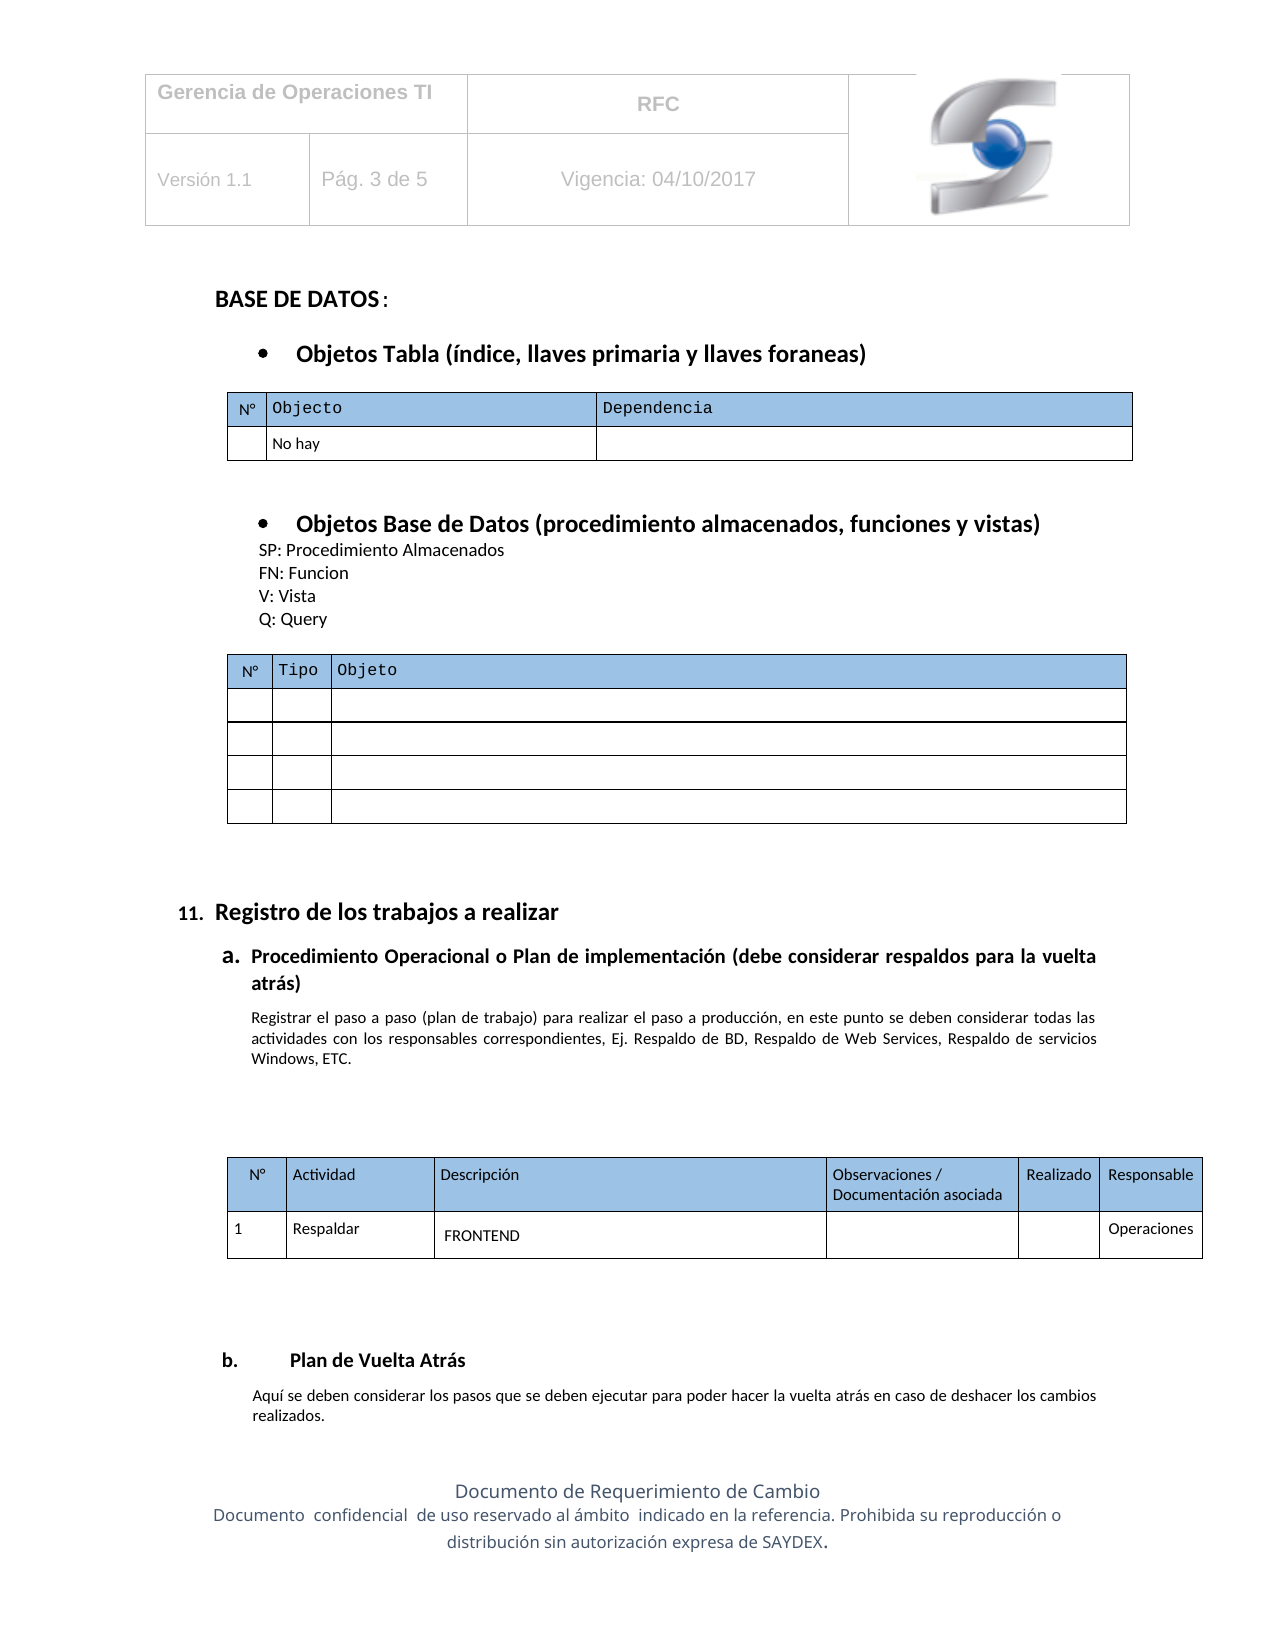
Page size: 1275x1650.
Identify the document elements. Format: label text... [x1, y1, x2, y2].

table_cell [228, 689, 272, 721]
list Objetos Base de Datos (procedimiento almacenados, funciones y vistas) [258, 508, 1098, 538]
table_cell [273, 756, 331, 789]
table_cell [827, 1212, 1018, 1258]
table_cell [273, 723, 331, 755]
table_cell [332, 790, 1126, 823]
table_header Dependencia [597, 393, 1132, 426]
picture [916, 74, 1062, 225]
table_cell [273, 689, 331, 721]
text FN: Funcion [258, 561, 1098, 584]
text Registrar el paso a paso (plan de trabajo) para realizar el paso a producción, en este punto se deben considerar todas las actividades con los responsables correspondientes, Ej. Respaldo de BD, Respaldo de Web Services, Respaldo de servicios Windows, ETC. [251, 1008, 1098, 1069]
table_cell [228, 723, 272, 755]
table_cell [332, 723, 1126, 755]
text V: Vista [258, 584, 1098, 607]
table_header Descripción [435, 1158, 826, 1211]
table_cell 1 [228, 1212, 286, 1258]
table_cell FRONTEND [435, 1212, 826, 1258]
table_header Actividad [287, 1158, 434, 1211]
table_cell [228, 790, 272, 823]
table_header Realizado [1019, 1158, 1099, 1211]
table_header Objeto [332, 655, 1126, 688]
text BASE DE DATOS: [215, 283, 1098, 314]
list Objetos Tabla (índice, llaves primaria y llaves foraneas) [258, 338, 1098, 368]
table_header N° [228, 655, 272, 688]
table_cell [228, 427, 266, 459]
table_header Responsable [1100, 1158, 1202, 1211]
table_cell Respaldar [287, 1212, 434, 1258]
table_header Observaciones / Documentación asociada [827, 1158, 1018, 1211]
table_cell Operaciones [1100, 1212, 1202, 1258]
table_cell [332, 756, 1126, 789]
table_cell No hay [267, 427, 596, 459]
list Plan de Vuelta Atrás [222, 1347, 1098, 1372]
list Procedimiento Operacional o Plan de implementación (debe considerar respaldos para la vuelta atrás) [222, 939, 1098, 995]
table_cell [228, 756, 272, 789]
table_header N° [228, 393, 266, 426]
text Aquí se deben considerar los pasos que se deben ejecutar para poder hacer la vuelta atrás en caso de deshacer los cambios realizados. [252, 1385, 1098, 1426]
table_header Tipo [273, 655, 331, 688]
table_header N° [228, 1158, 286, 1211]
table_cell [1019, 1212, 1099, 1258]
table_cell [597, 427, 1132, 459]
table_header Objecto [267, 393, 596, 426]
table_cell [273, 790, 331, 823]
text Q: Query [258, 607, 1098, 630]
text SP: Procedimiento Almacenados [258, 538, 1098, 561]
list Registro de los trabajos a realizar [177, 896, 1098, 927]
table_cell [332, 689, 1126, 721]
